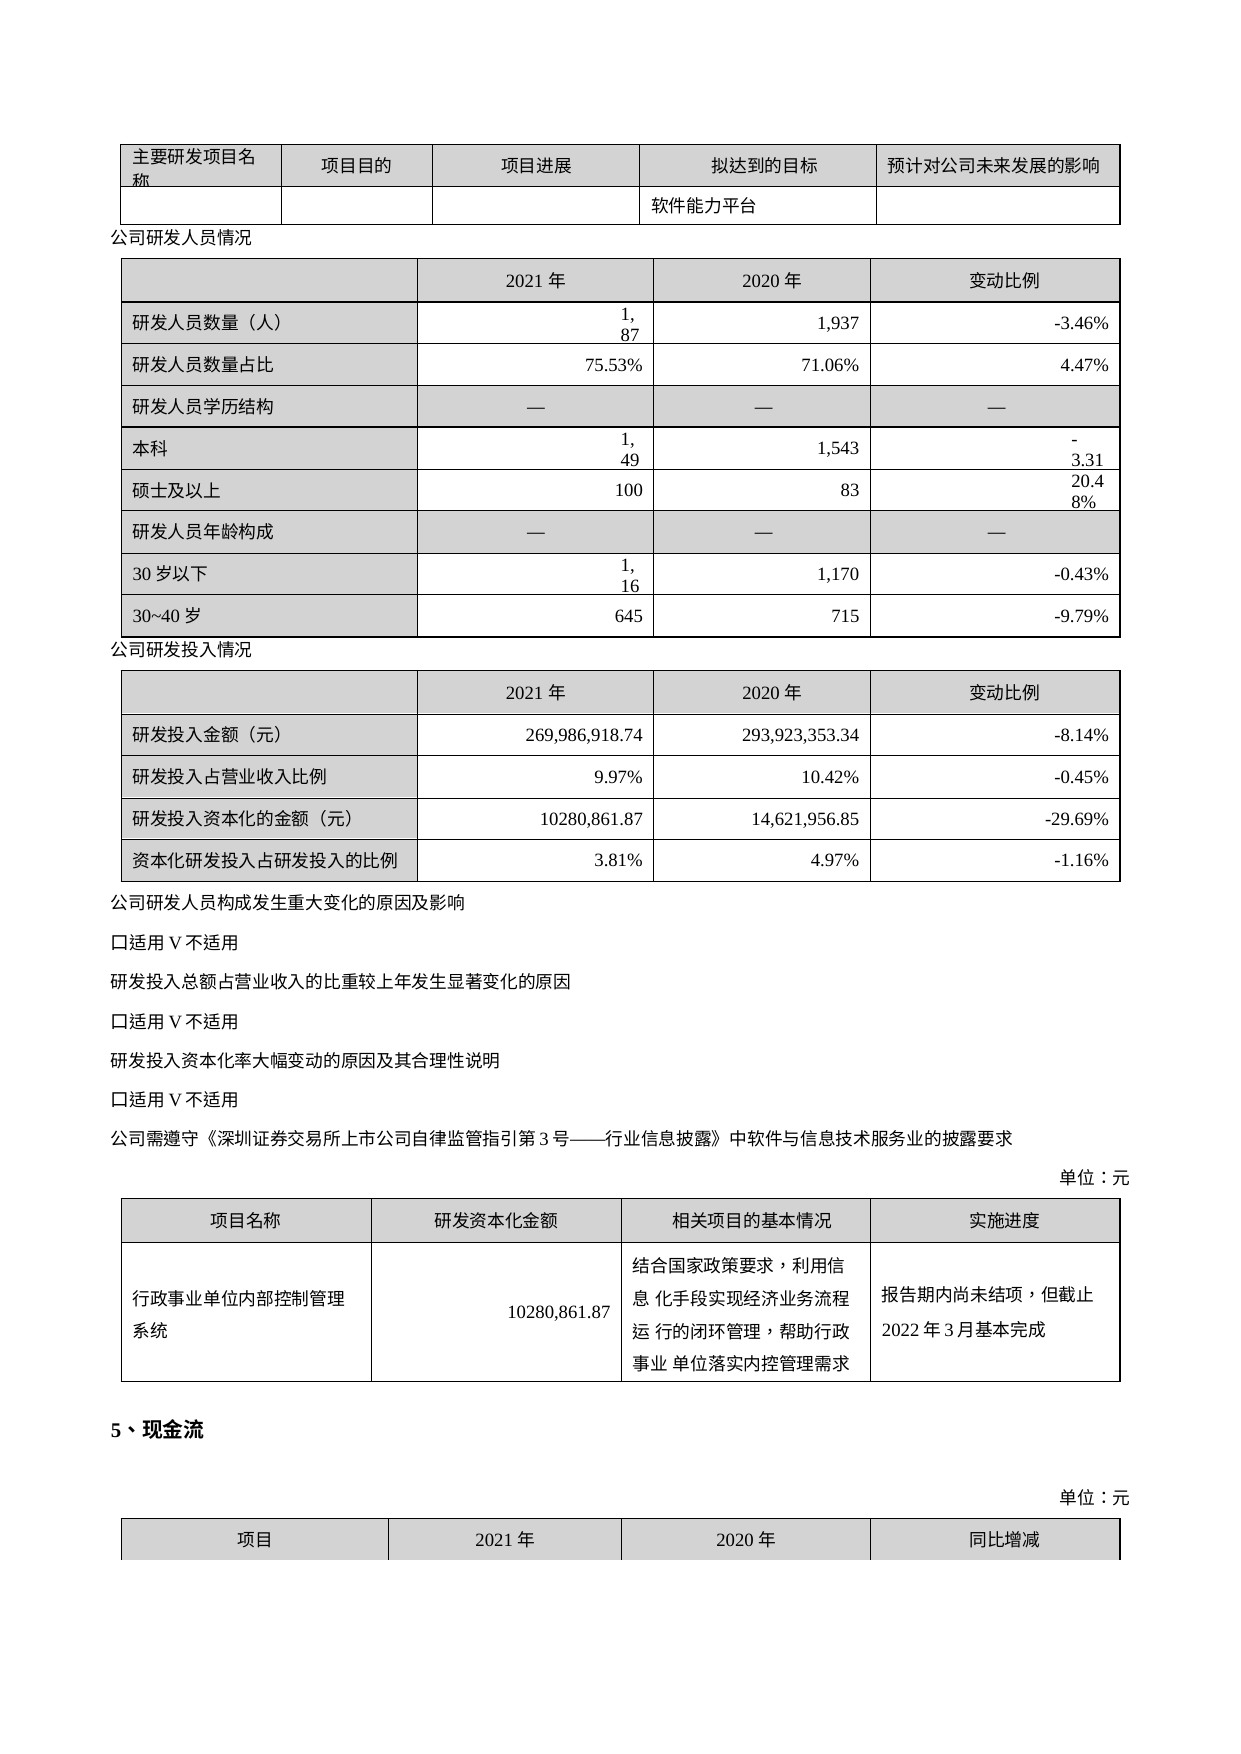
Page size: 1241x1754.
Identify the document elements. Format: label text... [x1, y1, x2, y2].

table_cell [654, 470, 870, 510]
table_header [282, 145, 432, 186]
text 研发投入总额占营业收入的比重较上年发生显著变化的原因 [111, 969, 1130, 993]
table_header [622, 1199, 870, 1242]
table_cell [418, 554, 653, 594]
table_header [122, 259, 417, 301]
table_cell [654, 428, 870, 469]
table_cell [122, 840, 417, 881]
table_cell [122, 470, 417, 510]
text 单位：元 [111, 1486, 1130, 1510]
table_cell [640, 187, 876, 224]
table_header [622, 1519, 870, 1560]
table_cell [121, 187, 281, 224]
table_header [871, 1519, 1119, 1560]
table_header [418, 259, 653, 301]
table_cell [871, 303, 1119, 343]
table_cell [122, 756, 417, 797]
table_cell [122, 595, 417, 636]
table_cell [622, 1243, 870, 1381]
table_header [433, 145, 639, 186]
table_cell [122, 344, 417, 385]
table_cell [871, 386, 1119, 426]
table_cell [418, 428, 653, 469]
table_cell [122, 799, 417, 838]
text 公司研发人员情况 [111, 225, 1130, 249]
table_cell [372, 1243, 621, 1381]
text 口适用V不适用 [111, 929, 1130, 954]
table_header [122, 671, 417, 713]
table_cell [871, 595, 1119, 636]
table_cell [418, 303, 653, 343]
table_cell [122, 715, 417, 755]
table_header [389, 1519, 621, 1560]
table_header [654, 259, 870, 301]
text 口适用V不适用 [111, 1008, 1130, 1033]
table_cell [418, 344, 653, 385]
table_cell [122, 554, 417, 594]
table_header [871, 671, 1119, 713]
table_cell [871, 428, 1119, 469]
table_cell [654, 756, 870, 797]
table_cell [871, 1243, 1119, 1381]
text 研发投入资本化率大幅变动的原因及其合理性说明 [111, 1048, 1130, 1072]
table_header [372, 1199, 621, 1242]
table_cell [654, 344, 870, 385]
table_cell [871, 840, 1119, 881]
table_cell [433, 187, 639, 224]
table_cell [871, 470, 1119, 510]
text 公司需遵守《深圳证券交易所上市公司自律监管指引第3号——行业信息披露》中软件与信息技术服务业的披露要求 [111, 1127, 1130, 1151]
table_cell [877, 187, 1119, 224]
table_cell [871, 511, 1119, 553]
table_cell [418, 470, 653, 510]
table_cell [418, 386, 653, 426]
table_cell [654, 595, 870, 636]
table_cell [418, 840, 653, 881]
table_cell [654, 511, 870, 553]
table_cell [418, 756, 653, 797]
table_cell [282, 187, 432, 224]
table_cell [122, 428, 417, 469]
text 公司研发人员构成发生重大变化的原因及影响 [111, 890, 1130, 914]
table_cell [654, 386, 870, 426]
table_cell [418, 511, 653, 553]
text 单位：元 [111, 1166, 1130, 1190]
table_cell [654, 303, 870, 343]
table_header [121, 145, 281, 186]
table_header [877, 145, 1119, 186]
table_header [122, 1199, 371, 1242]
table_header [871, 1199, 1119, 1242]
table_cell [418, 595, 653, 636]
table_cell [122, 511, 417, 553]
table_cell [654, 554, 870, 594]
text 公司研发投入情况 [111, 637, 1130, 662]
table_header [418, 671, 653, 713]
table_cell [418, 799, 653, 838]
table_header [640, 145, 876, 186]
text 口适用V不适用 [111, 1087, 1130, 1112]
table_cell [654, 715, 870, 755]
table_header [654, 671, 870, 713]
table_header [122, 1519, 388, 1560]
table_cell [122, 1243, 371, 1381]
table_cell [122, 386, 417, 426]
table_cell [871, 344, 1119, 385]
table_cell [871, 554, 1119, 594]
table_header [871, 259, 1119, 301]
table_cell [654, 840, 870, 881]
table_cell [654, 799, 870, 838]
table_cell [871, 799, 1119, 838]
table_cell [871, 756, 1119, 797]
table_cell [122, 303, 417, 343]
subtitle 5、现金流 [111, 1416, 1130, 1444]
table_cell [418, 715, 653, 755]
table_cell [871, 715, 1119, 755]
